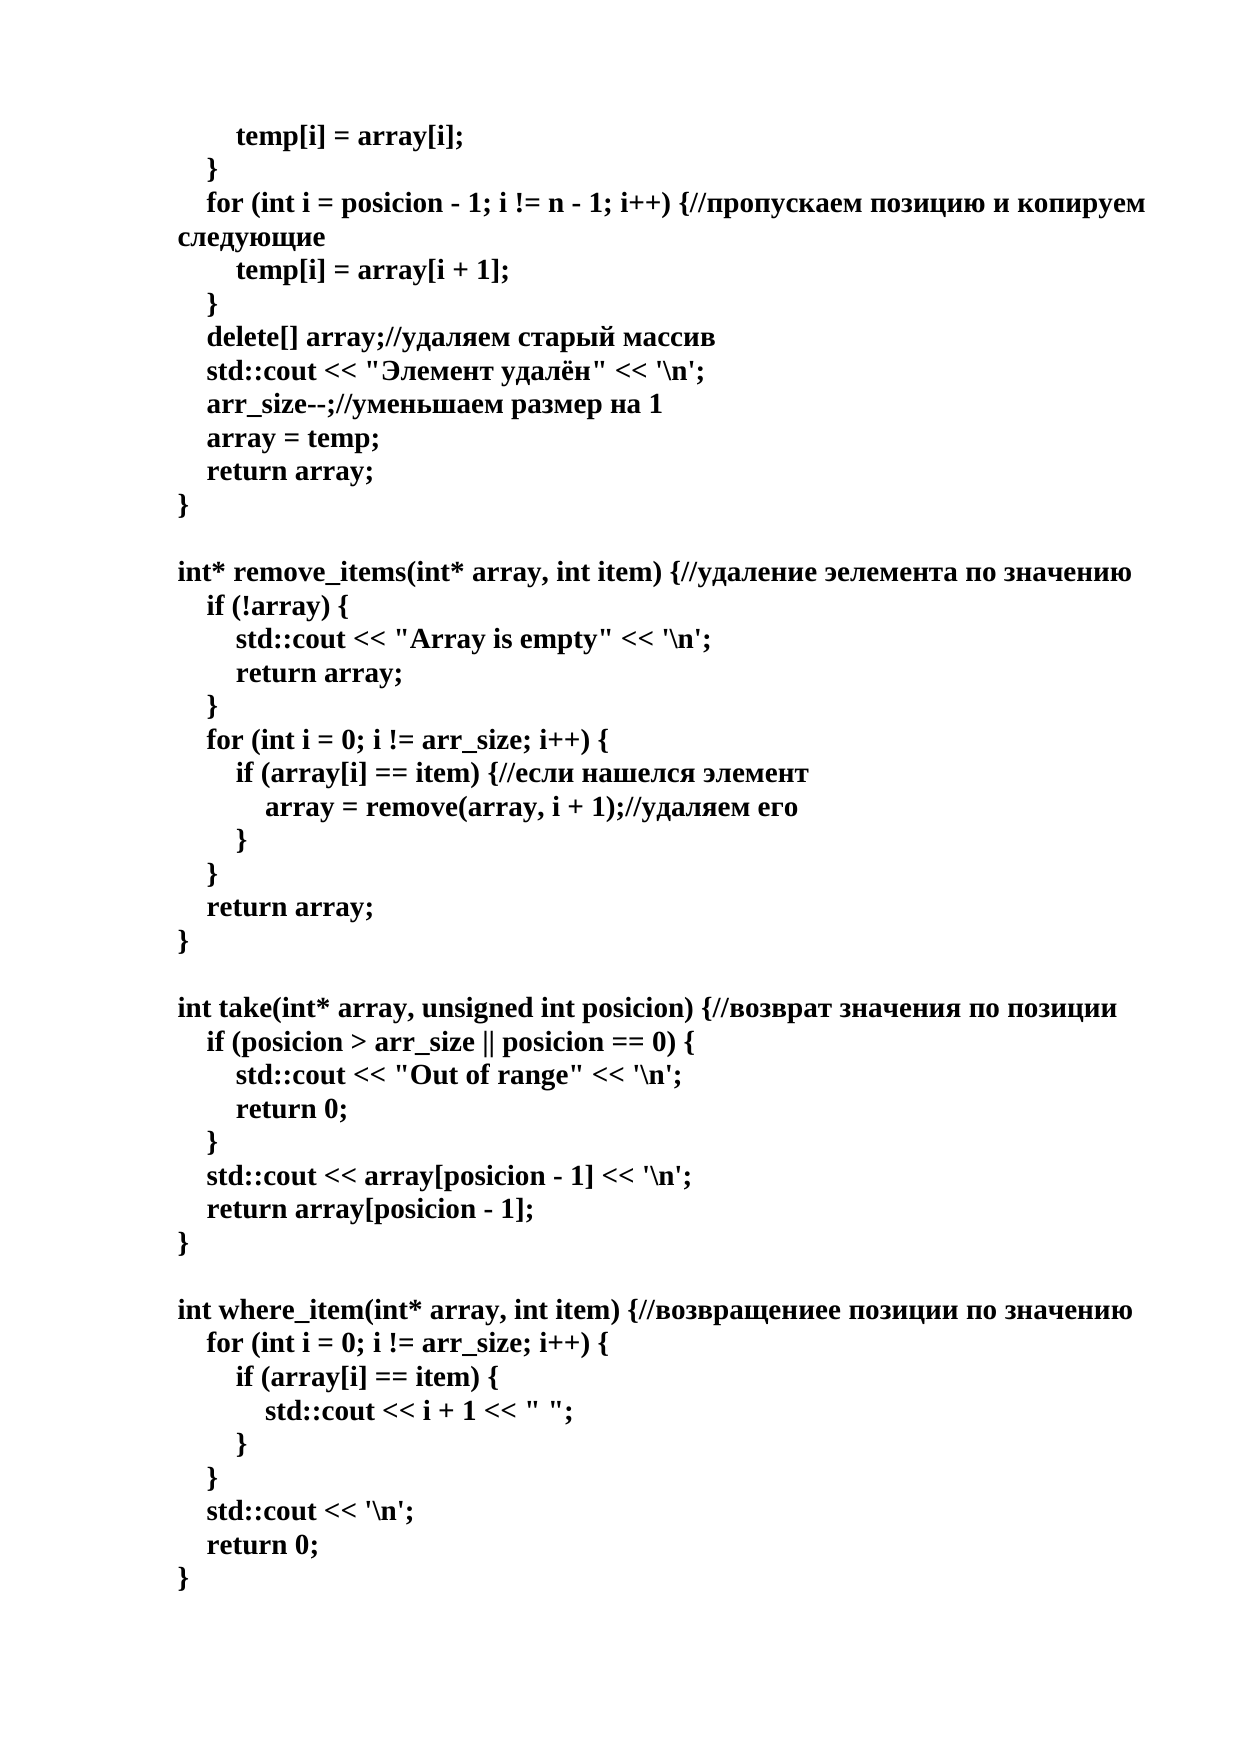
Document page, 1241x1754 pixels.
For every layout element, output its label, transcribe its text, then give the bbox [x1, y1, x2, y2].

text } [177, 1560, 1152, 1594]
text return 0; [177, 1091, 1152, 1124]
text return 0; [177, 1527, 1152, 1560]
text return array[posicion - 1]; [177, 1191, 1152, 1225]
text } [177, 1124, 1152, 1158]
text } [177, 688, 1152, 722]
text int* remove_items(int* array, int item) {//удаление эелемента по значению [177, 554, 1152, 588]
text return array; [177, 889, 1152, 923]
text for (int i = 0; i != arr_size; i++) { [177, 722, 1152, 755]
text } [177, 1460, 1152, 1493]
text } [177, 487, 1152, 521]
text for (int i = posicion - 1; i != n - 1; i++) {//пропускаем позицию и копируем следующие [177, 185, 1152, 252]
text } [177, 856, 1152, 889]
text std::cout << i + 1 << " "; [177, 1393, 1152, 1426]
text int where_item(int* array, int item) {//возвращениее позиции по значению [177, 1292, 1152, 1326]
text if (array[i] == item) { [177, 1359, 1152, 1393]
text } [177, 286, 1152, 319]
text arr_size--;//уменьшаем размер на 1 [177, 386, 1152, 420]
text std::cout << "Out of range" << '\n'; [177, 1057, 1152, 1091]
text if (array[i] == item) {//если нашелся элемент [177, 755, 1152, 789]
text } [177, 152, 1152, 185]
text return array; [177, 453, 1152, 487]
text std::cout << array[posicion - 1] << '\n'; [177, 1158, 1152, 1191]
text temp[i] = array[i + 1]; [177, 252, 1152, 286]
text delete[] array;//удаляем старый массив [177, 319, 1152, 353]
text } [177, 822, 1152, 856]
text array = remove(array, i + 1);//удаляем его [177, 789, 1152, 822]
text if (!array) { [177, 588, 1152, 621]
text std::cout << "Элемент удалён" << '\n'; [177, 353, 1152, 386]
text } [177, 1426, 1152, 1460]
text int take(int* array, unsigned int posicion) {//возврат значения по позиции [177, 990, 1152, 1024]
text } [177, 1225, 1152, 1258]
text temp[i] = array[i]; [177, 118, 1152, 152]
text for (int i = 0; i != arr_size; i++) { [177, 1326, 1152, 1359]
text array = temp; [177, 420, 1152, 453]
text return array; [177, 655, 1152, 688]
text } [177, 923, 1152, 957]
text std::cout << '\n'; [177, 1493, 1152, 1527]
text std::cout << "Array is empty" << '\n'; [177, 621, 1152, 655]
text if (posicion > arr_size || posicion == 0) { [177, 1024, 1152, 1057]
